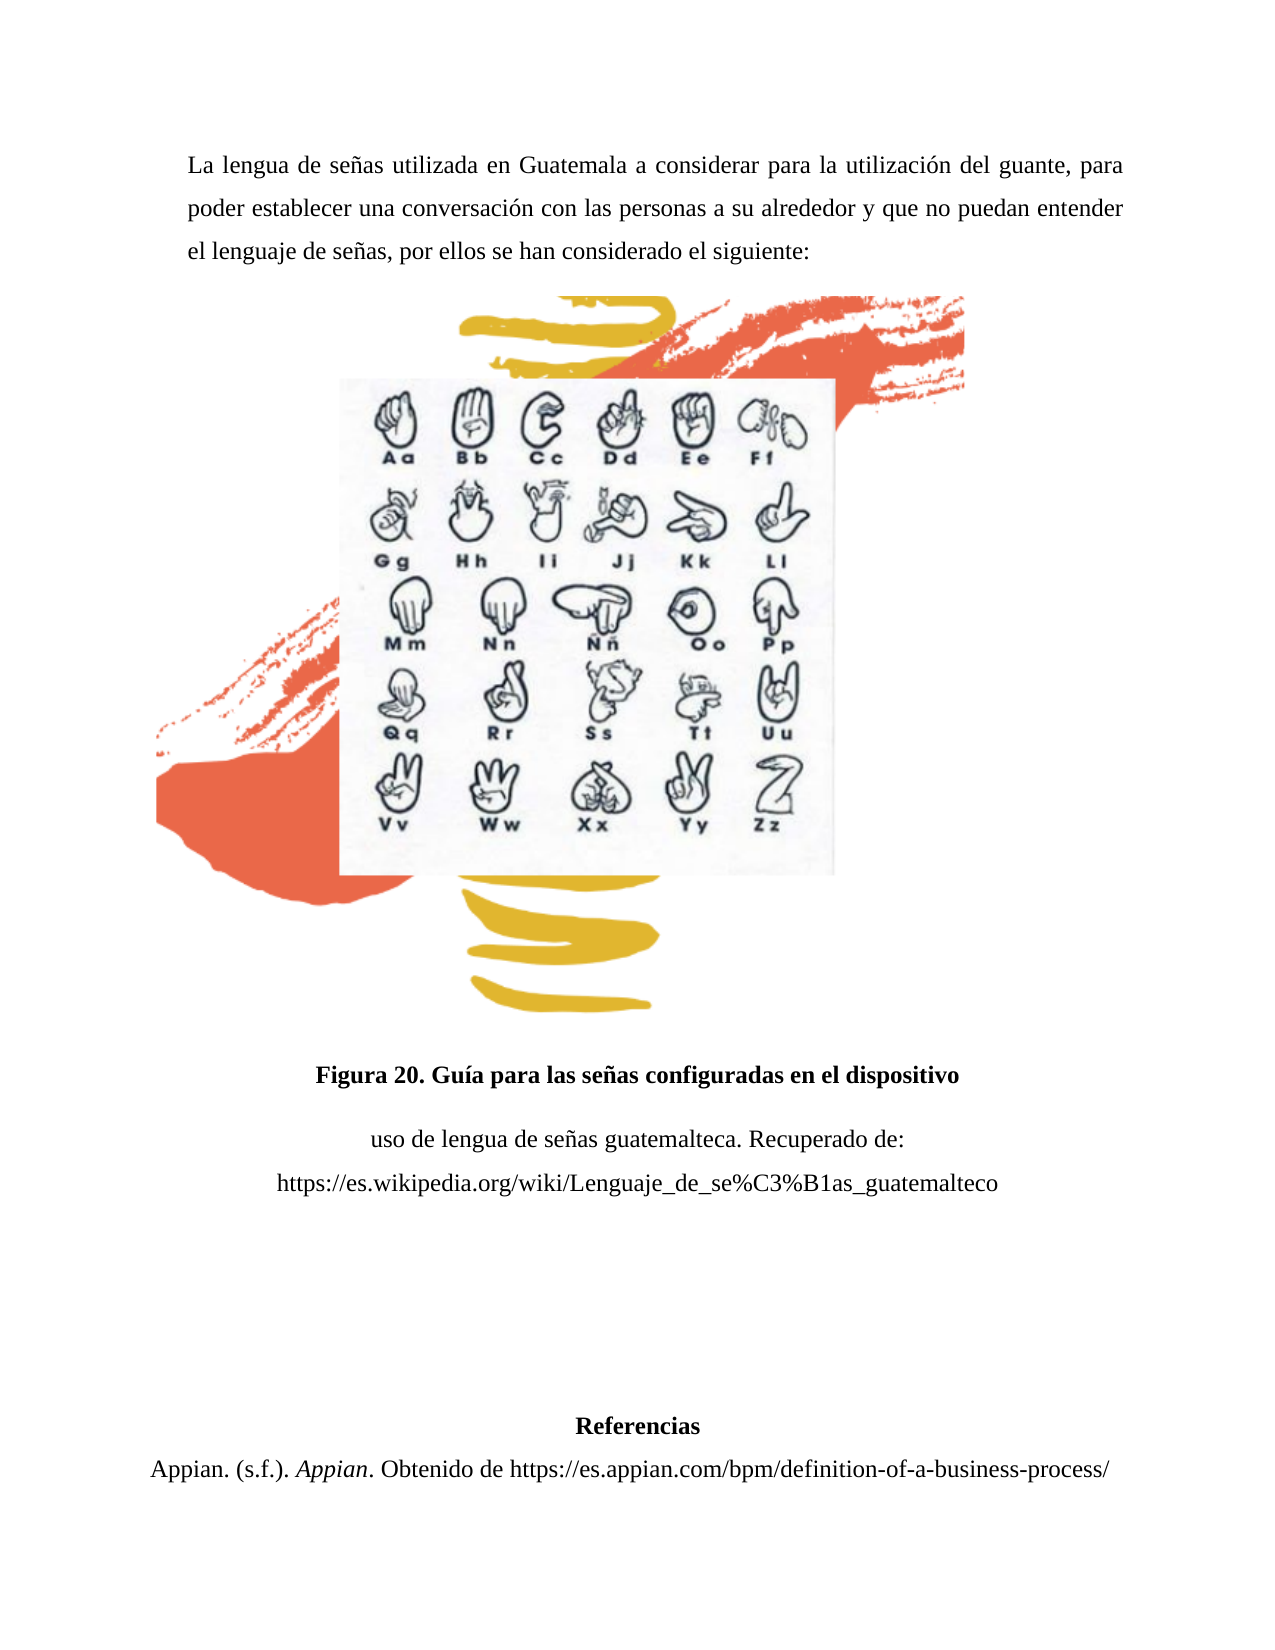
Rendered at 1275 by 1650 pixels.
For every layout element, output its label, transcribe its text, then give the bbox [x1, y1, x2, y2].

picture [156, 296, 965, 1030]
text uso de lengua de señas guatemalteca. Recuperado de: https://es.wikipedia.org/wiki/Lenguaje_de_se%C3%B1as_guatemalteco [150, 1124, 1125, 1196]
text La lengua de señas utilizada en Guatemala a considerar para la utilización del guante, para poder establecer una conversación con las personas a su alrededor y que no puedan entender el lenguaje de señas, por ellos se han considerado el siguiente: [187, 150, 1125, 265]
text Figura 20. Guía para las señas configuradas en el dispositivo [150, 1061, 1125, 1089]
